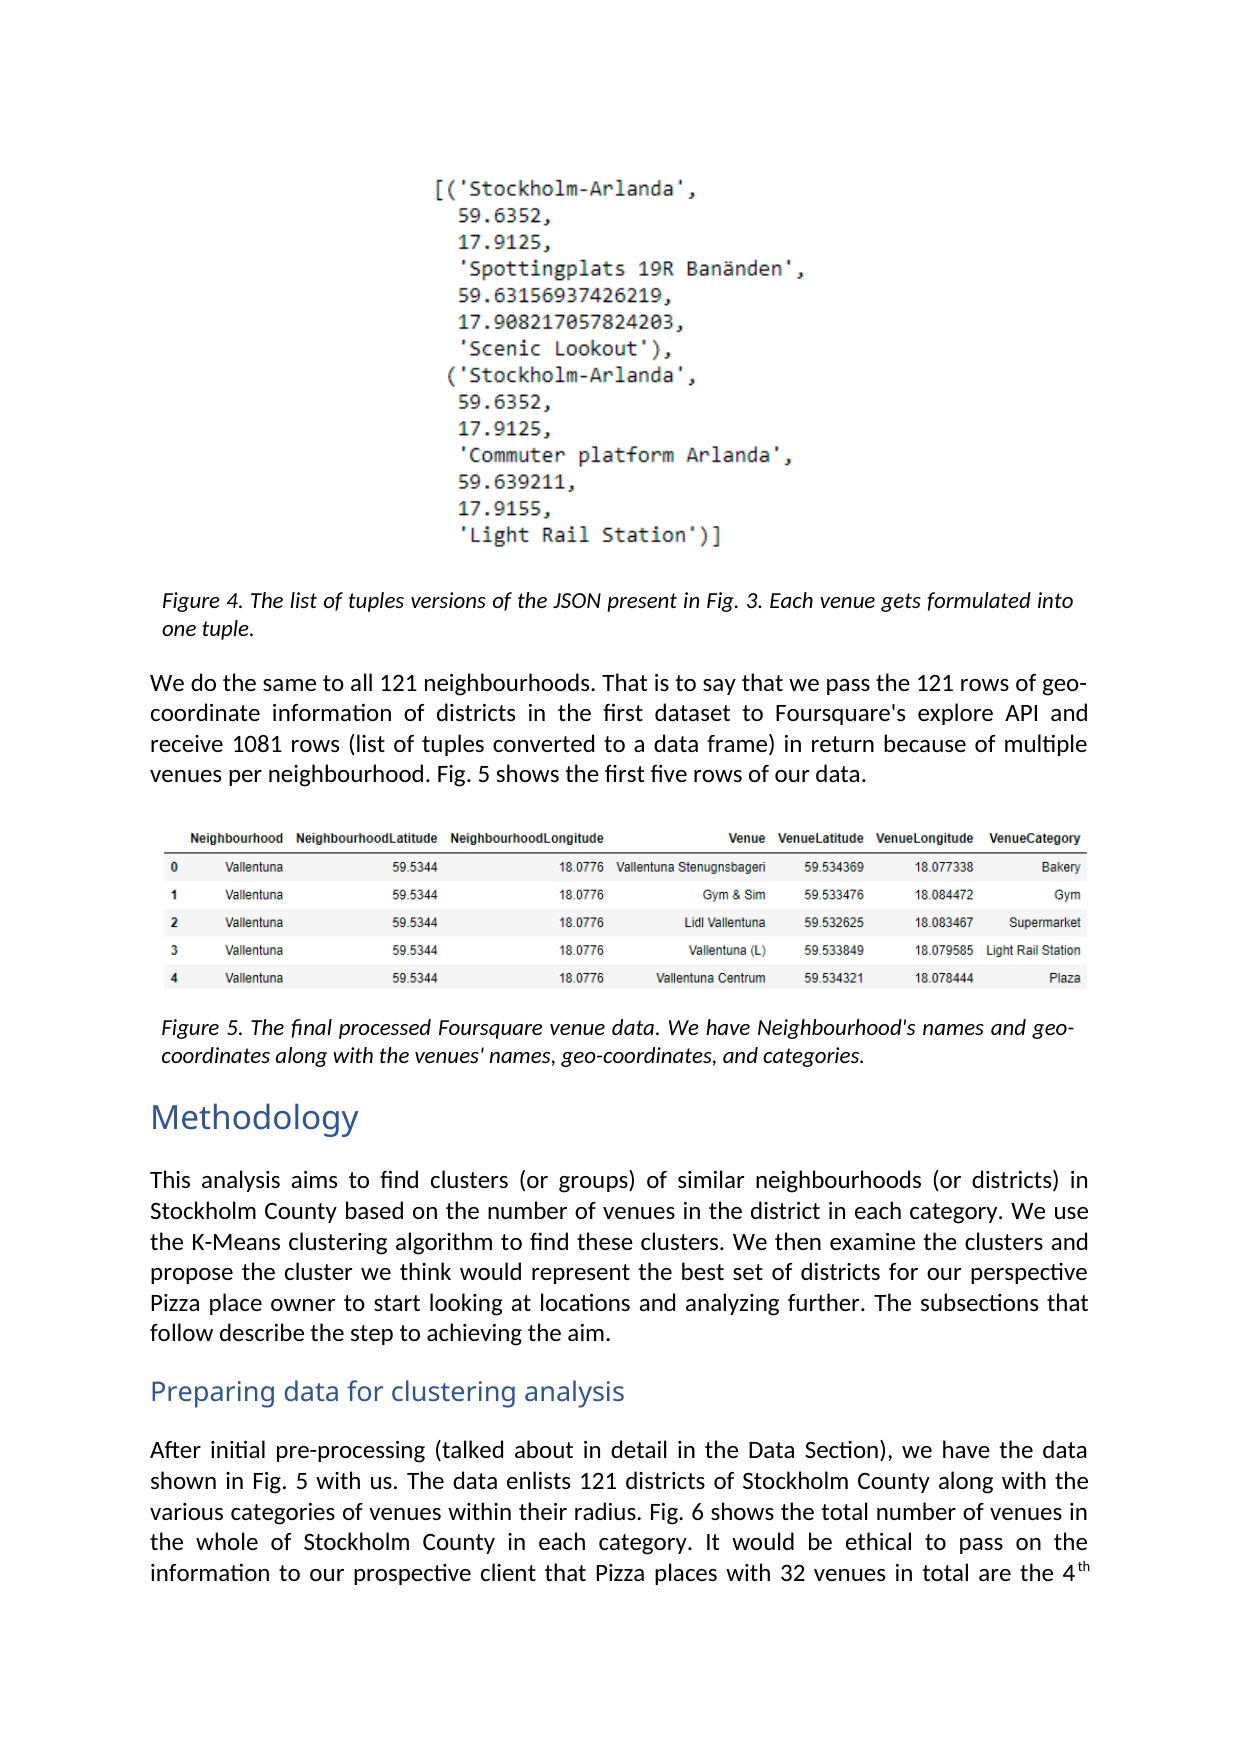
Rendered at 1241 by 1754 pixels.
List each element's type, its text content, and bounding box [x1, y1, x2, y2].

picture [161, 830, 1089, 989]
text We do the same to all 121 neighbourhoods. That is to say that we pass the 121 rows of geo-coordinate information of districts in the first dataset to Foursquare's explore API and receive 1081 rows (list of tuples converted to a data frame) in return because of multiple venues per neighbourhood. Fig. 5 shows the first five rows of our data. [150, 667, 1090, 789]
subtitle Preparing data for clustering analysis [150, 1373, 1090, 1409]
text This analysis aims to find clusters (or groups) of similar neighbourhoods (or districts) in Stockholm County based on the number of venues in the district in each category. We use the K-Means clustering algorithm to find these clusters. We then examine the clusters and propose the cluster we think would represent the best set of districts for our perspective Pizza place owner to start looking at locations and analyzing further. The subsections that follow describe the step to achieving the aim. [150, 1164, 1090, 1348]
picture [422, 175, 818, 561]
table_cell Figure 5. The final processed Foursquare venue data. We have Neighbourhood's names and geo-coordinates along with the venues' names, geo-coordinates, and categories. [150, 988, 1090, 1069]
table_header [151, 150, 1090, 561]
table_header [150, 806, 1090, 988]
table_cell Figure 4. The list of tuples versions of the JSON present in Fig. 3. Each venue gets formulated into one tuple. [151, 561, 1090, 642]
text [150, 1434, 1090, 1587]
subtitle Methodology [150, 1094, 1090, 1139]
